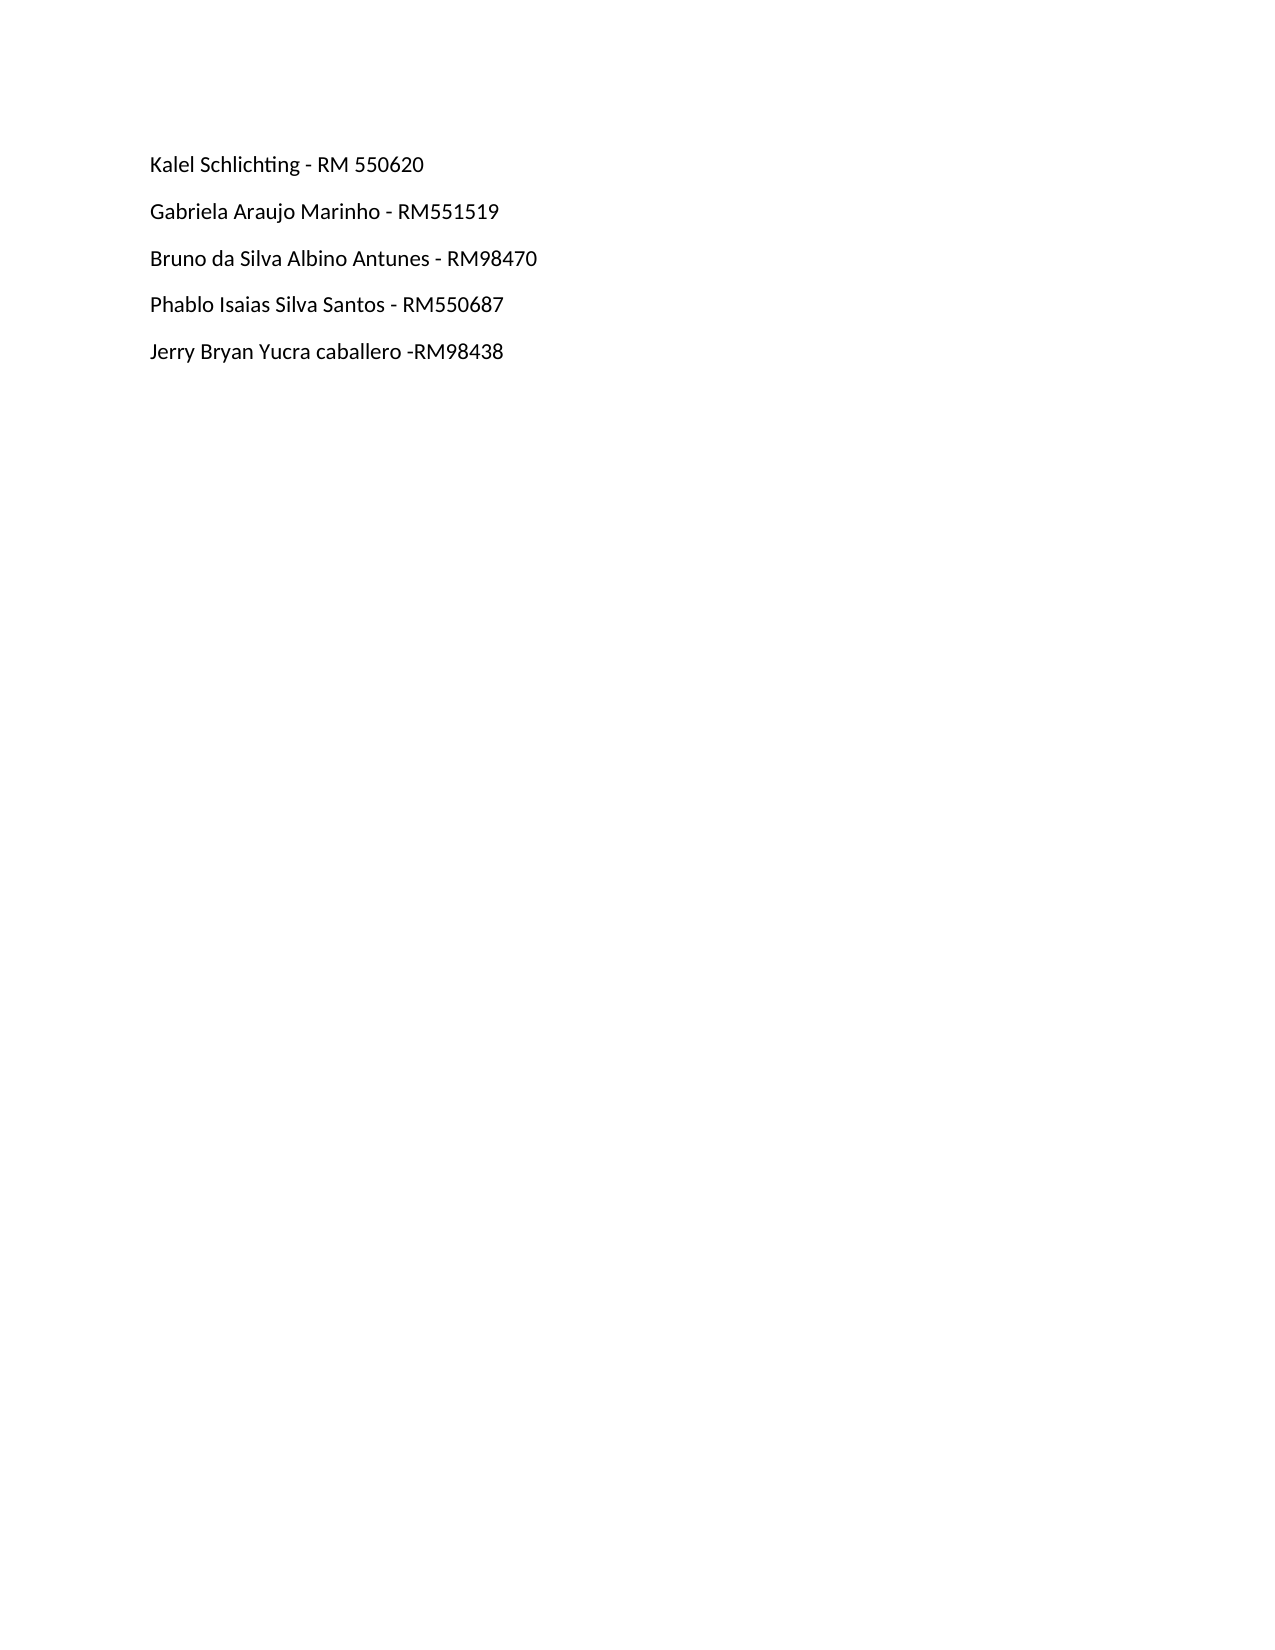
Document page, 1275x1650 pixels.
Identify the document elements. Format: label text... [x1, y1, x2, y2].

text Gabriela Araujo Marinho - RM551519 [150, 197, 1125, 225]
text Kalel Schlichting - RM 550620 [150, 150, 1125, 178]
text Bruno da Silva Albino Antunes - RM98470 [150, 244, 1125, 272]
text Jerry Bryan Yucra caballero -RM98438 [150, 337, 1125, 366]
text Phablo Isaias Silva Santos - RM550687 [150, 291, 1125, 319]
